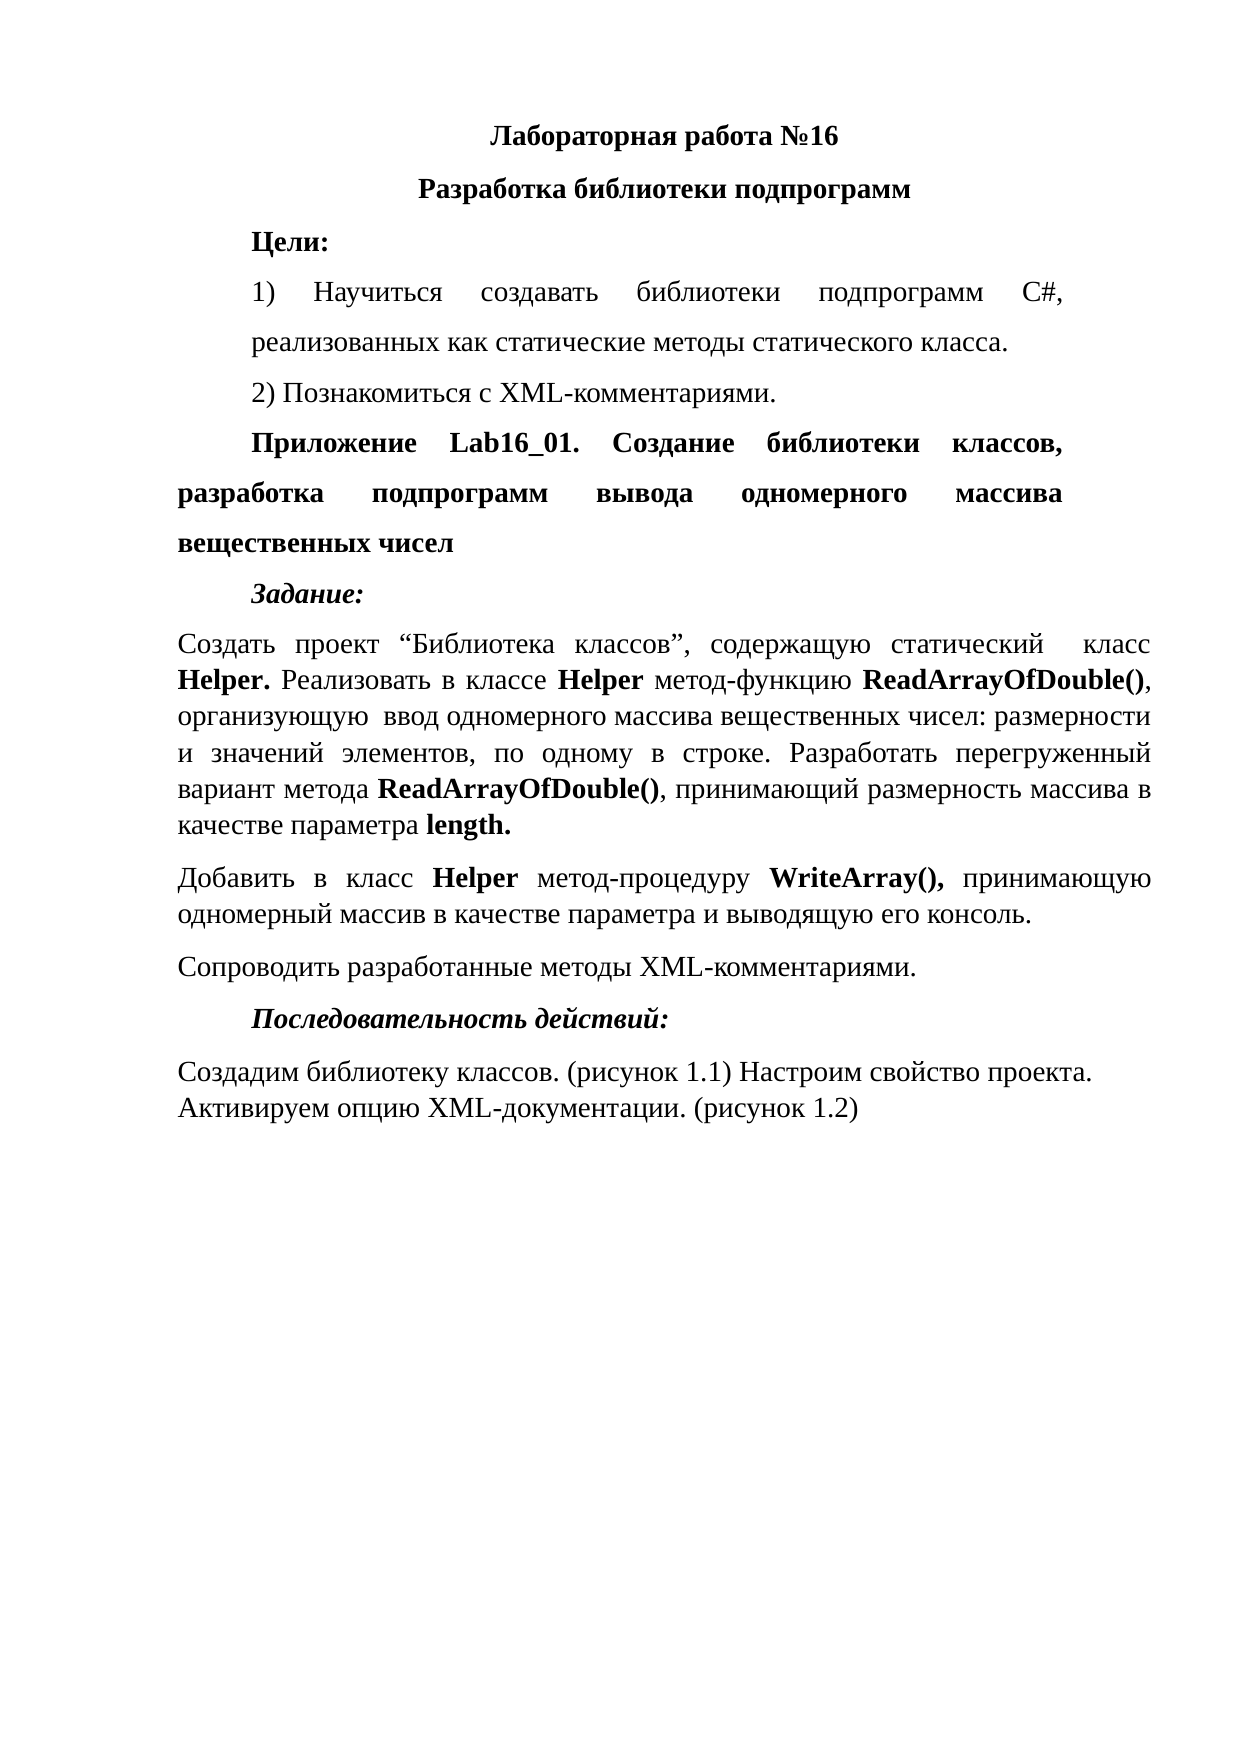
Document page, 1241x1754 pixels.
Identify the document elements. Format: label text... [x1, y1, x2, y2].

text 2) Познакомиться с XML-комментариями. [251, 375, 1063, 408]
text Разработка библиотеки подпрограмм [177, 171, 1152, 204]
text Сопроводить разработанные методы XML-комментариями. [177, 949, 1152, 982]
text Лабораторная работа №16 [177, 118, 1152, 152]
text Добавить в класс Helper метод-процедуру WriteArray(), принимающую одномерный массив в качестве параметра и выводящую его консоль. [177, 860, 1152, 929]
text Создать проект “Библиотека классов”, содержащую статический класс Helper. Реализовать в классе Helper метод-функцию ReadArrayOfDouble(), организующую ввод одномерного массива вещественных чисел: размерности и значений элементов, по одному в строке. Разработать перегруженный вариант метода ReadArrayOfDouble(), принимающий размерность массива в качестве параметра length. [177, 626, 1152, 841]
text Создадим библиотеку классов. (рисунок 1.1) Настроим свойство проекта. Активируем опцию XML-документации. (рисунок 1.2) [177, 1054, 1152, 1124]
text Приложение Lab16_01. Создание библиотеки классов, разработка подпрограмм вывода одномерного массива вещественных чисел [177, 425, 1063, 559]
text Задание: [177, 576, 1063, 609]
text Цели: [177, 224, 1063, 257]
text 1) Научиться создавать библиотеки подпрограмм C#, реализованных как статические методы статического класса. [251, 274, 1063, 358]
text Последовательность действий: [177, 1002, 1152, 1035]
